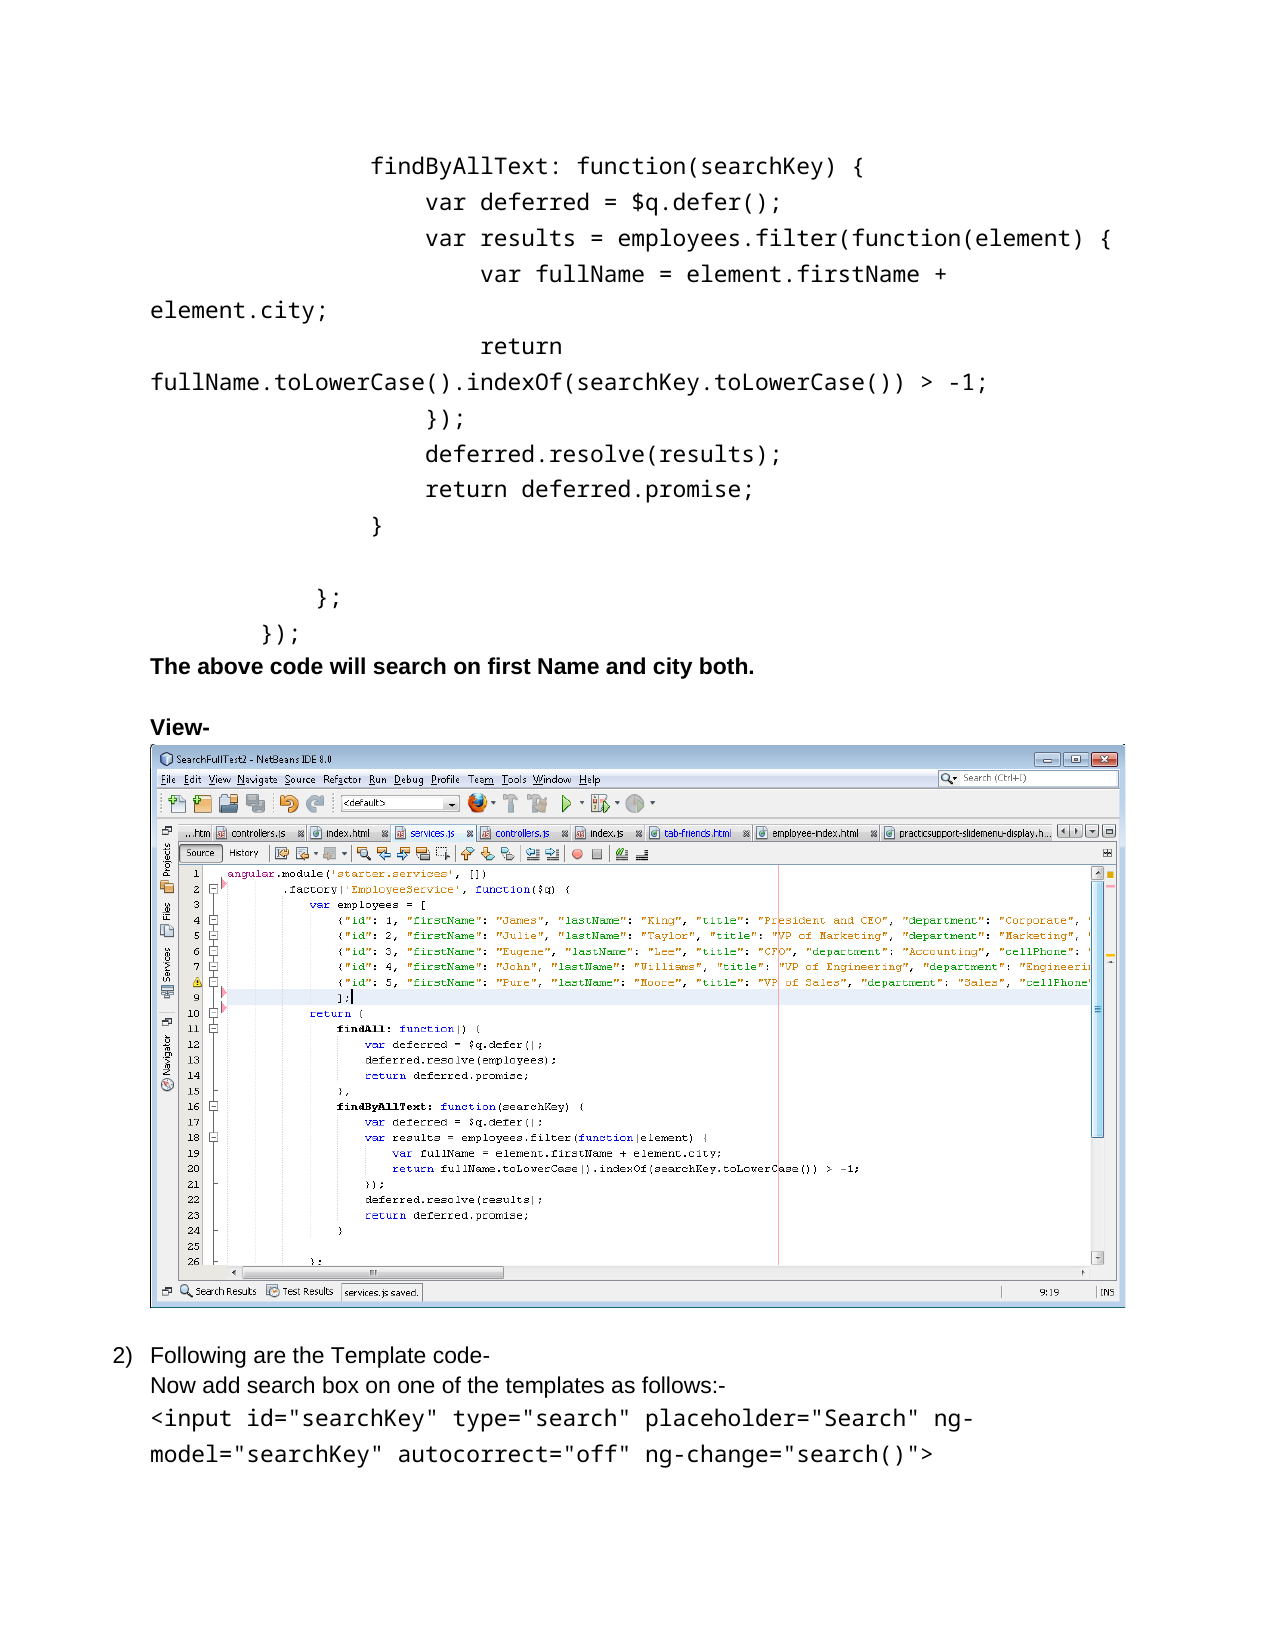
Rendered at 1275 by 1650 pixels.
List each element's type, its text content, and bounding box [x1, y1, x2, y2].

list var deferred = $q.defer(); [150, 186, 1125, 217]
list The above code will search on first Name and city both. [150, 653, 1125, 679]
list <input id="searchKey" type="search" placeholder="Search" ng-model="searchKey" autocorrect="off" ng-change="search()"> [150, 1402, 1125, 1469]
list Now add search box on one of the templates as follows:- [150, 1372, 1125, 1398]
list var results = employees.filter(function(element) { [150, 222, 1125, 253]
list }; [150, 581, 1125, 612]
list }); [150, 617, 1125, 648]
list View- [150, 713, 1125, 744]
list deferred.resolve(results); [150, 437, 1125, 469]
picture [150, 744, 1125, 1308]
list } [150, 509, 1125, 541]
list Following are the Template code- [112, 1342, 1125, 1368]
list return fullName.toLowerCase().indexOf(searchKey.toLowerCase()) > -1; [150, 330, 1125, 397]
list var fullName = element.firstName + element.city; [150, 258, 1125, 325]
list }); [150, 402, 1125, 433]
list findByAllText: function(searchKey) { [150, 150, 1125, 181]
list return deferred.promise; [150, 473, 1125, 505]
